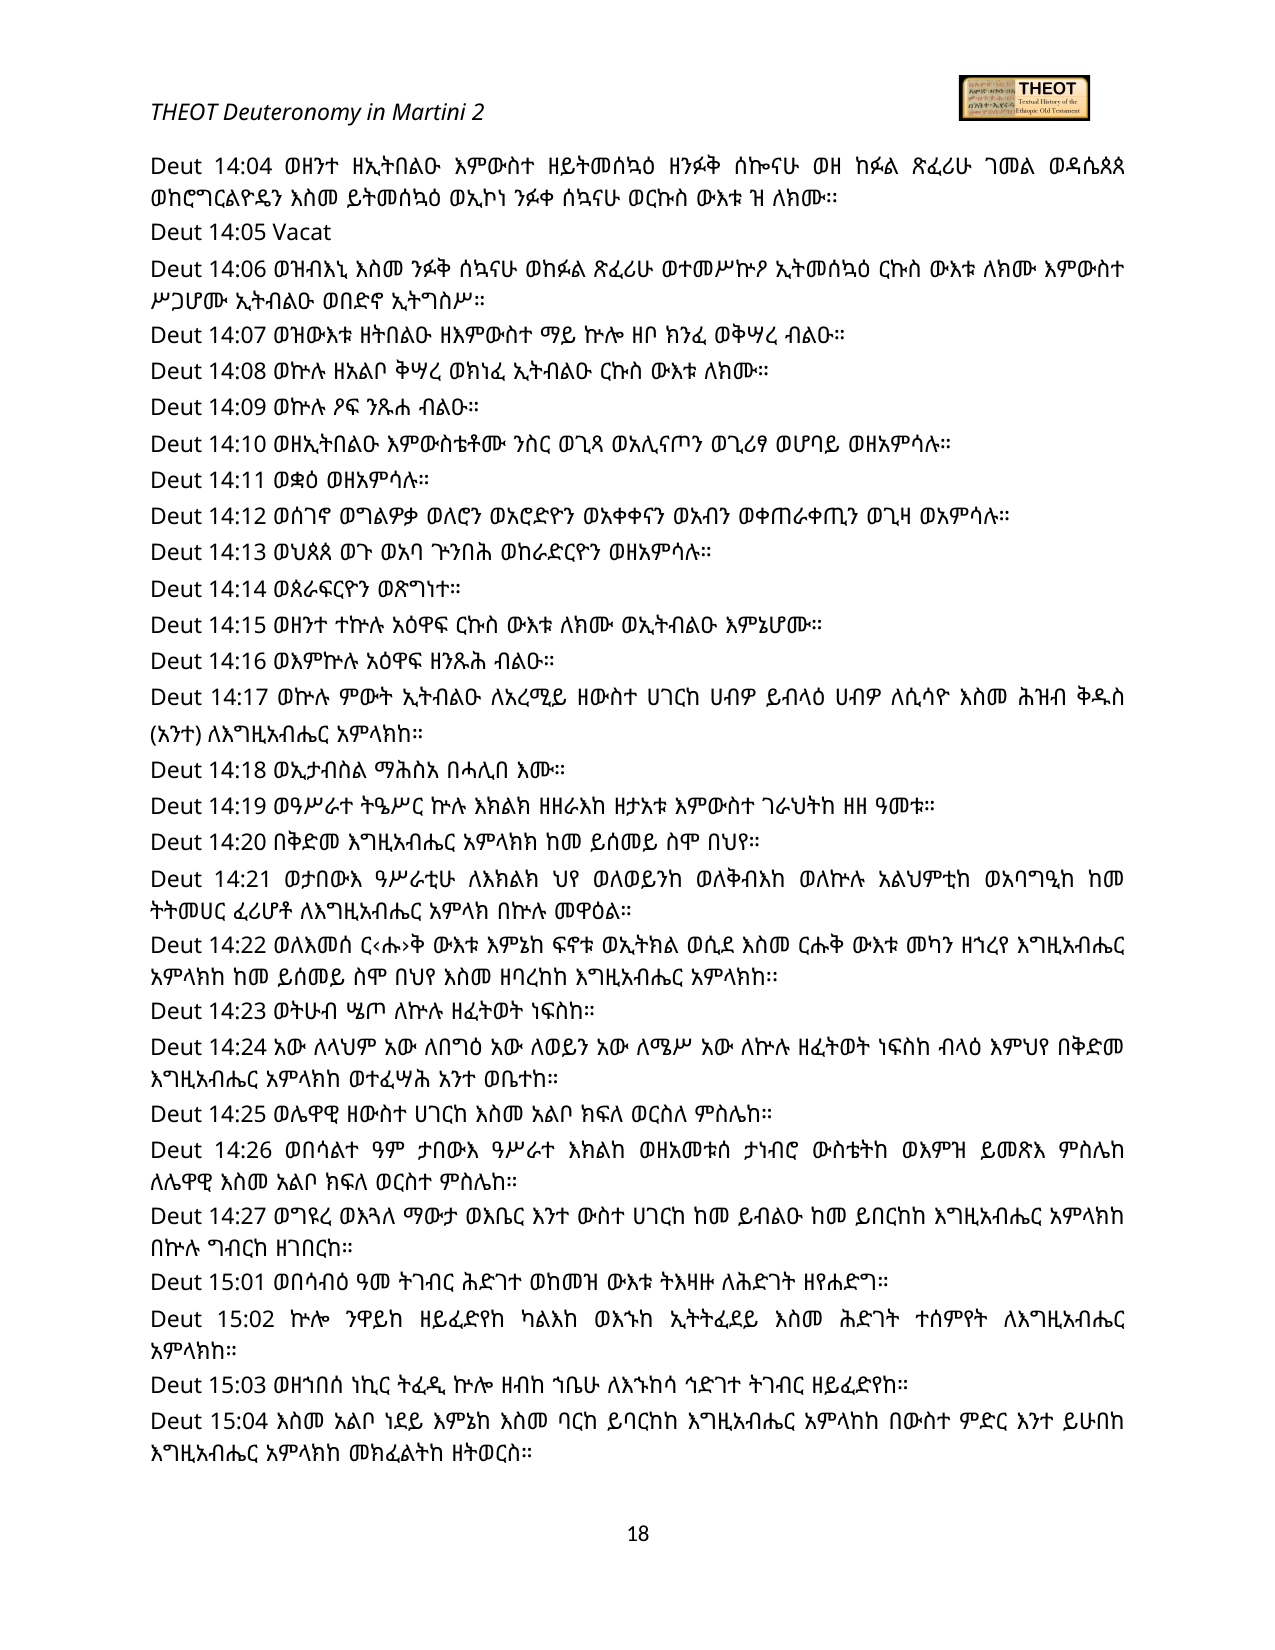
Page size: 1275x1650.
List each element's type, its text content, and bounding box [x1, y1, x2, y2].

text Deut 15:03 ወዘኀበሰ ነኪር ትፈዲ ኵሎ ዘብከ ኀቤሁ ለእኁከሳ ኅድገተ ትገብር ዘይፈድየከ። [150, 1369, 1125, 1400]
picture [958, 75, 1091, 121]
text Deut 14:07 ወዝውእቱ ዘትበልዑ ዘእምውስተ ማይ ኵሎ ዘቦ ክንፈ ወቅሣረ ብልዑ። [150, 319, 1125, 350]
text Deut 14:09 ወኵሉ ዖፍ ንጹሐ ብልዑ። [150, 391, 1125, 422]
text Deut 14:14 ወጰራፍርዮን ወጽግነተ። [150, 572, 1125, 604]
text Deut 14:10 ወዘኢትበልዑ እምውስቴቶሙ ንስር ወጊጻ ወአሊናጦን ወጊሪፃ ወሆባይ ወዘአምሳሉ። [150, 427, 1125, 459]
text Deut 15:04 እስመ አልቦ ነደይ እምኔከ እስመ ባርከ ይባርከከ እግዚአብሔር አምላከከ በውስተ ምድር እንተ ይሁበከ እግዚአብሔር አምላክከ መክፈልትከ ዘትወርስ። [150, 1405, 1125, 1467]
text Deut 14:23 ወትሁብ ሤጦ ለኵሉ ዘፈትወት ነፍስከ። [150, 995, 1125, 1026]
text Deut 14:16 ወእምኵሉ አዕዋፍ ዘንጹሕ ብልዑ። [150, 645, 1125, 676]
text Deut 14:21 ወታበውእ ዓሥራቲሁ ለእክልክ ህየ ወለወይንከ ወለቅብእከ ወለኵሉ አልህምቲከ ወአባግዒከ ከመ ትትመሀር ፈሪሆቶ ለእግዚአብሔር አምላክ በኵሉ መዋዕል። [150, 862, 1125, 924]
text Deut 14:11 ወቋዕ ወዘአምሳሉ። [150, 464, 1125, 495]
text Deut 14:05 Vacat [150, 216, 1125, 247]
text Deut 14:12 ወሰገኖ ወግልዎቃ ወለሮን ወአሮድዮን ወአቀቀናን ወአብን ወቀጠራቀጢን ወጊዛ ወአምሳሉ። [150, 500, 1125, 531]
text Deut 14:15 ወዘንተ ተኵሉ አዕዋፍ ርኩስ ውእቱ ለክሙ ወኢትብልዑ እምኔሆሙ። [150, 609, 1125, 640]
text Deut 14:19 ወዓሥራተ ትዔሥር ኵሉ እክልክ ዘዘራእከ ዘታአቱ እምውስተ ገራህትከ ዘዘ ዓመቱ። [150, 790, 1125, 821]
text Deut 14:13 ወህጰጰ ወጉ ወአባ ጕንበሕ ወከራድርዮን ወዘአምሳሉ። [150, 536, 1125, 567]
text Deut 14:24 አው ለላህም አው ለበግዕ አው ለወይን አው ለሜሥ አው ለኵሉ ዘፈትወት ነፍስከ ብላዕ እምህየ በቅድመ እግዚአብሔር አምላክከ ወተፈሣሕ አንተ ወቤተከ። [150, 1031, 1125, 1093]
text Deut 15:01 ወበሳብዕ ዓመ ትገብር ሕድገተ ወከመዝ ውእቱ ትእዛዙ ለሕድገት ዘየሐድግ። [150, 1266, 1125, 1297]
text Deut 14:22 ወለእመሰ ር‹ሑ›ቅ ውእቱ እምኔከ ፍኖቱ ወኢትክል ወሲደ እስመ ርሑቅ ውእቱ መካን ዘኀረየ እግዚአብሔር አምላክከ ከመ ይሰመይ ስሞ በህየ እስመ ዘባረከከ እግዚአብሔር አምላክከ፡፡ [150, 929, 1125, 991]
text Deut 14:17 ወኵሉ ምውት ኢትብልዑ ለአረሚይ ዘውስተ ሀገርከ ሀብዎ ይብላዕ ሀብዎ ለሲሳዮ እስመ ሕዝብ ቅዱስ (አንተ) ለእግዚአብሔር አምላክከ። [150, 681, 1125, 749]
text Deut 14:06 ወዝብእኒ እስመ ንፉቅ ሰኳናሁ ወከፉል ጽፈሪሁ ወተመሥኵዖ ኢትመሰኳዕ ርኩስ ውእቱ ለክሙ እምውስተ ሥጋሆሙ ኢትብልዑ ወበድኖ ኢትግስሥ። [150, 252, 1125, 314]
text Deut 14:18 ወኢታብስል ማሕስአ በሓሊበ እሙ። [150, 754, 1125, 785]
text Deut 14:25 ወሌዋዊ ዘውስተ ሀገርከ እስመ አልቦ ክፍለ ወርስለ ምስሌከ። [150, 1097, 1125, 1129]
text Deut 14:20 በቅድመ እግዚአብሔር አምላክክ ከመ ይሰመይ ስሞ በህየ። [150, 826, 1125, 857]
text Deut 14:26 ወበሳልተ ዓም ታበውእ ዓሥራተ እክልከ ወዘአመቱሰ ታነብሮ ውስቴትከ ወእምዝ ይመጽእ ምስሌከ ለሌዋዊ እስመ አልቦ ክፍለ ወርስተ ምስሌከ። [150, 1134, 1125, 1196]
text Deut 15:02 ኵሎ ንዋይከ ዘይፈድየከ ካልእከ ወእኁከ ኢትትፈደይ እስመ ሕድገት ተሰምየት ለእግዚአብሔር አምላክከ። [150, 1302, 1125, 1364]
text Deut 14:08 ወኵሉ ዘአልቦ ቅሣረ ወክነፈ ኢትብልዑ ርኩስ ውእቱ ለክሙ። [150, 355, 1125, 386]
text Deut 14:04 ወዘንተ ዘኢትበልዑ እምውስተ ዘይትመሰኳዕ ዘንፉቅ ሰኰናሁ ወዘ ከፉል ጽፈሪሁ ገመል ወዳሴጰጰ ወከሮግርልዮዴን እስመ ይትመሰኳዕ ወኢኮነ ንፉቀ ሰኳናሁ ወርኩስ ውእቱ ዝ ለክሙ፡፡ [150, 150, 1125, 212]
text Deut 14:27 ወግዩረ ወእጓለ ማውታ ወእቤር እንተ ውስተ ሀገርከ ከመ ይብልዑ ከመ ይበርከከ እግዚአብሔር አምላክከ በኵሉ ግብርከ ዘገበርከ። [150, 1200, 1125, 1262]
